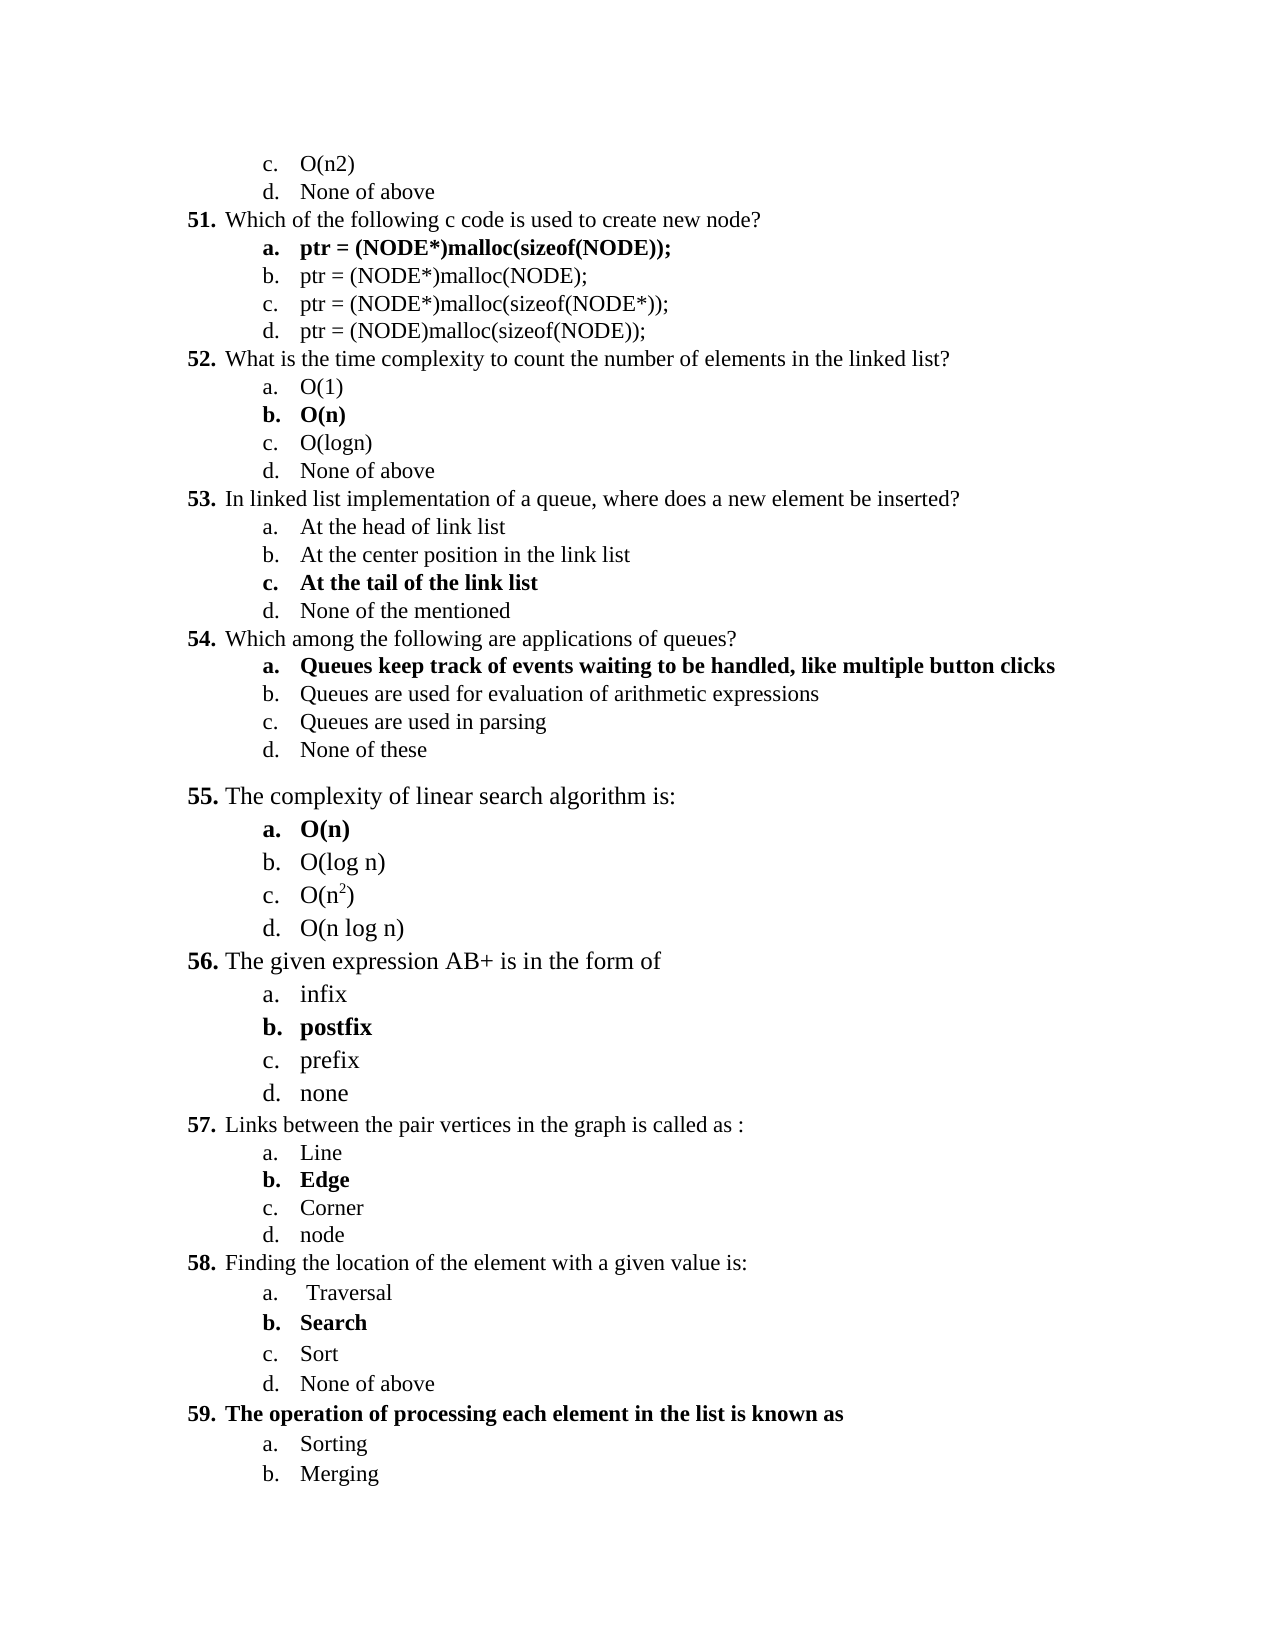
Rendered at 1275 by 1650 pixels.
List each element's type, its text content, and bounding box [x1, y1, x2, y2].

list O(n) [262, 541, 1125, 567]
list postfix [262, 1152, 1125, 1180]
list O(n) [262, 262, 1125, 288]
list prefix [262, 1184, 1125, 1213]
list The given expression AB+ is in the form of [187, 1086, 1125, 1114]
list O(1) [262, 234, 1125, 260]
list None of above [262, 597, 1125, 623]
list None of the mentioned [262, 736, 1125, 763]
list None of these [262, 876, 1125, 902]
list O(n) [262, 953, 1125, 982]
list None of the mentioned [262, 178, 1125, 204]
list ptr = (NODE)malloc(sizeof(NODE)); [262, 457, 1125, 483]
list Finding the location of the element with a given value is: [187, 1389, 1125, 1415]
list At the center position in the link list [262, 680, 1125, 707]
list infix [262, 1118, 1125, 1147]
list What would be the asymptotic time complexity to find an element in the linked list? [187, 206, 1125, 232]
list Edge [262, 1306, 1125, 1332]
list O(1) [262, 513, 1125, 539]
list Traversal [262, 1419, 1125, 1445]
list O(n log n) [262, 1052, 1125, 1081]
list Which among the following are applications of queues? [187, 764, 1125, 791]
list Links between the pair vertices in the graph is called as : [187, 1251, 1125, 1277]
list ptr = (NODE*)malloc(sizeof(NODE)); [262, 373, 1125, 400]
list What is the time complexity to count the number of elements in the linked list? [187, 485, 1125, 511]
list O(log n) [262, 986, 1125, 1015]
list Queues are used for evaluation of arithmetic expressions [262, 820, 1125, 846]
list Line [262, 1278, 1125, 1304]
list Search [262, 1449, 1125, 1475]
list The complexity of linear search algorithm is: [187, 920, 1125, 949]
list O(n2) [262, 289, 1125, 316]
list Which of the following c code is used to create new node? [187, 345, 1125, 372]
list In linked list implementation of a queue, where does a new element be inserted? [187, 624, 1125, 651]
list none [262, 1218, 1125, 1246]
list Queues keep track of events waiting to be handled, like multiple button clicks [262, 792, 1125, 818]
list O(n2) [262, 1019, 1125, 1048]
list ptr = (NODE*)malloc(sizeof(NODE*)); [262, 429, 1125, 456]
list At the tail of the link list [262, 708, 1125, 735]
list Primitive list [262, 150, 1125, 176]
list Corner [262, 1333, 1125, 1360]
list At the head of link list [262, 652, 1125, 679]
list O(logn) [262, 569, 1125, 595]
list node [262, 1361, 1125, 1387]
list None of above [262, 317, 1125, 344]
list Queues are used in parsing [262, 848, 1125, 874]
list ptr = (NODE*)malloc(NODE); [262, 401, 1125, 428]
